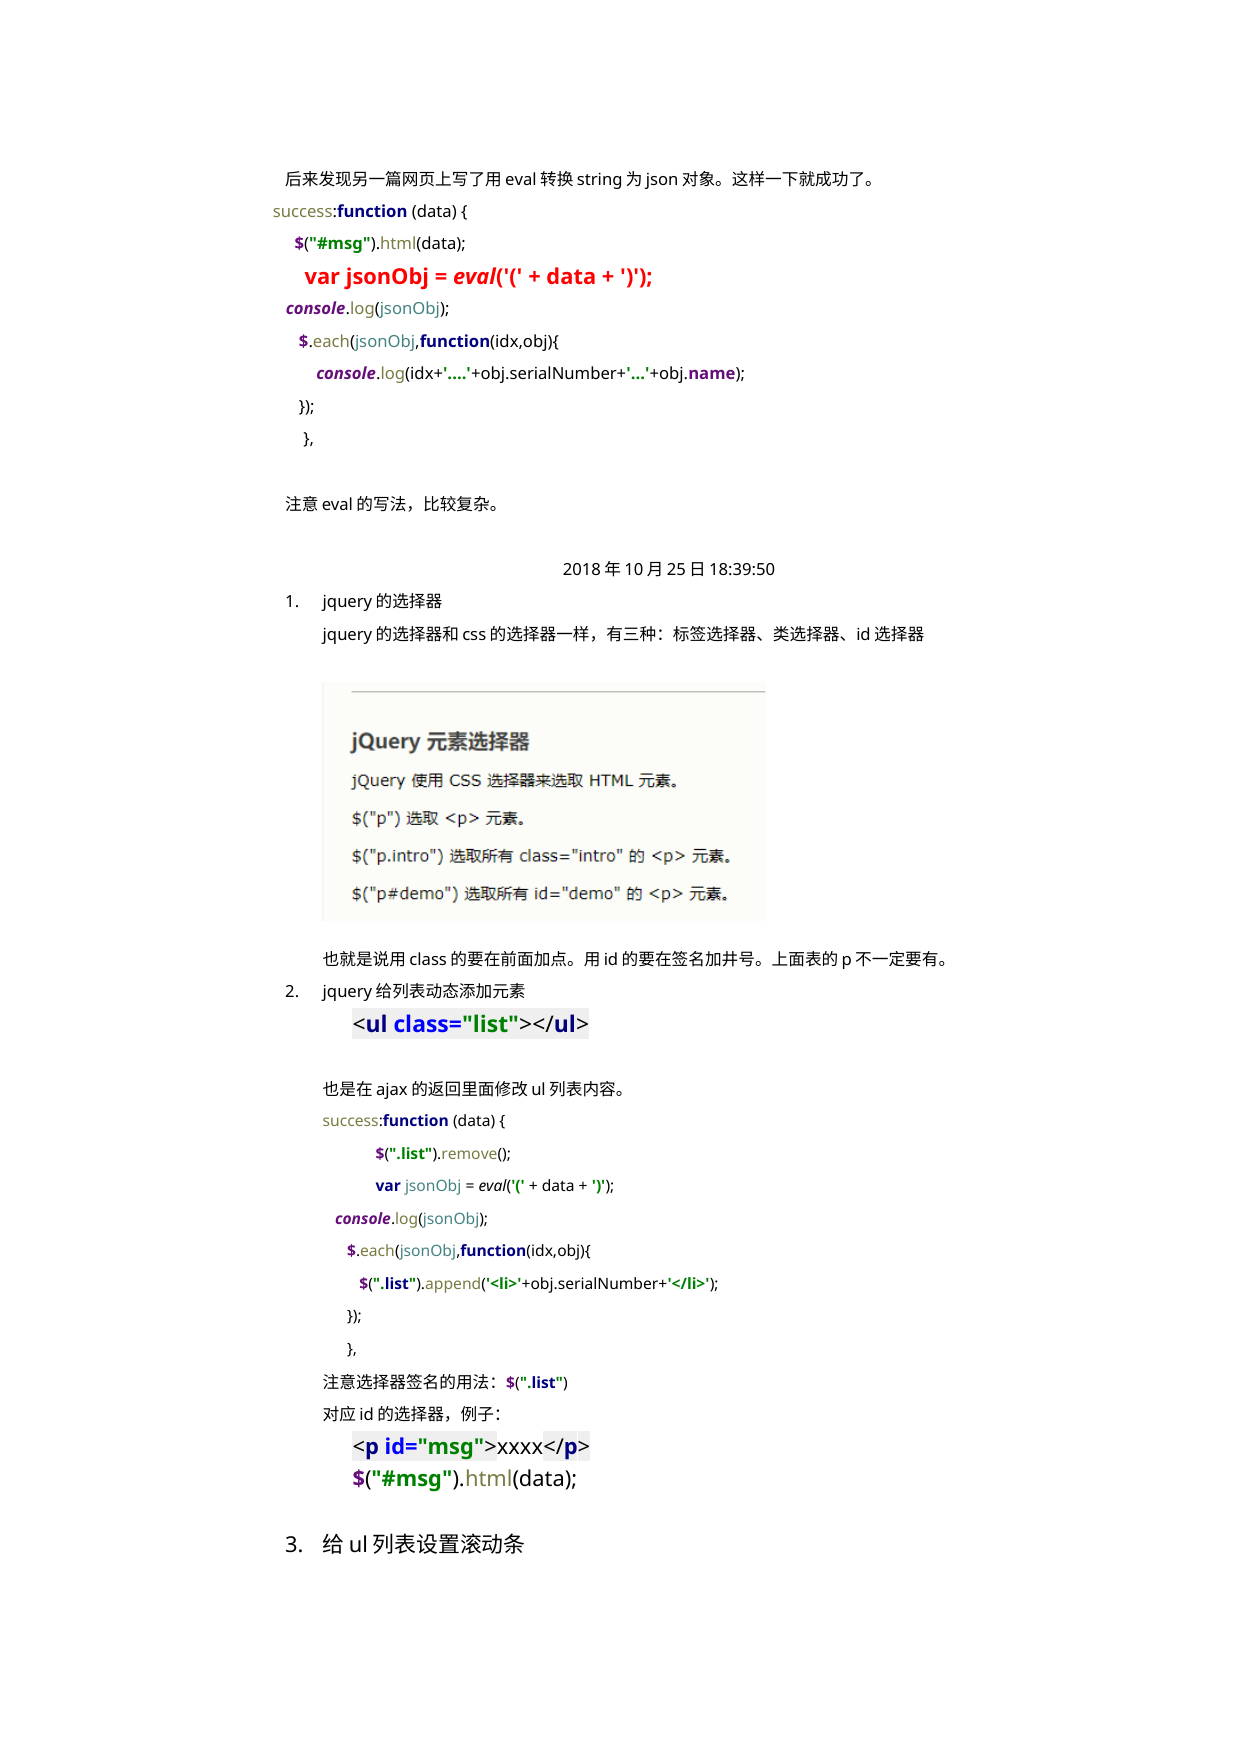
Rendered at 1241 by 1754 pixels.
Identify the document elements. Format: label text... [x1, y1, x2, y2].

list jquery的选择器和css的选择器一样，有三种：标签选择器、类选择器、id选择器 [322, 617, 1053, 649]
text 后来发现另一篇网页上写了用eval转换string为json对象。这样一下就成功了。 [285, 162, 1053, 194]
text <ul class="list"></ul> [285, 1007, 1053, 1039]
text $("#msg").html(data); [352, 1462, 1053, 1494]
list 给ul列表设置滚动条 [285, 1527, 1053, 1559]
list 2018年10月25日18:39:50 [285, 552, 1053, 584]
list jquery给列表动态添加元素 [285, 974, 1053, 1007]
list 注意选择器签名的用法：$(".list") [322, 1364, 1053, 1397]
text success:function (data) { $("#msg").html(data); var jsonObj = eval('(' + data + ')'); console.log(jsonObj); $.each(jsonObj,function(idx,obj){ console.log(idx+'....'+obj.serialNumber+'...'+obj.name); }); }, [273, 194, 1053, 454]
text success:function (data) { $(".list").remove(); var jsonObj = eval('(' + data + ')'); console.log(jsonObj); $.each(jsonObj,function(idx,obj){ $(".list").append('<li>'+obj.serialNumber+'</li>'); }); }, [322, 1104, 1053, 1364]
list 对应id的选择器，例子： [322, 1397, 1053, 1429]
picture [322, 682, 766, 921]
list 也是在ajax的返回里面修改ul列表内容。 [322, 1072, 1053, 1104]
list jquery的选择器 [285, 584, 1053, 617]
list 也就是说用class的要在前面加点。用id的要在签名加井号。上面表的p不一定要有。 [322, 942, 1053, 974]
list 注意eval的写法，比较复杂。 [285, 487, 1053, 519]
text <p id="msg">xxxx</p> [352, 1429, 1053, 1462]
